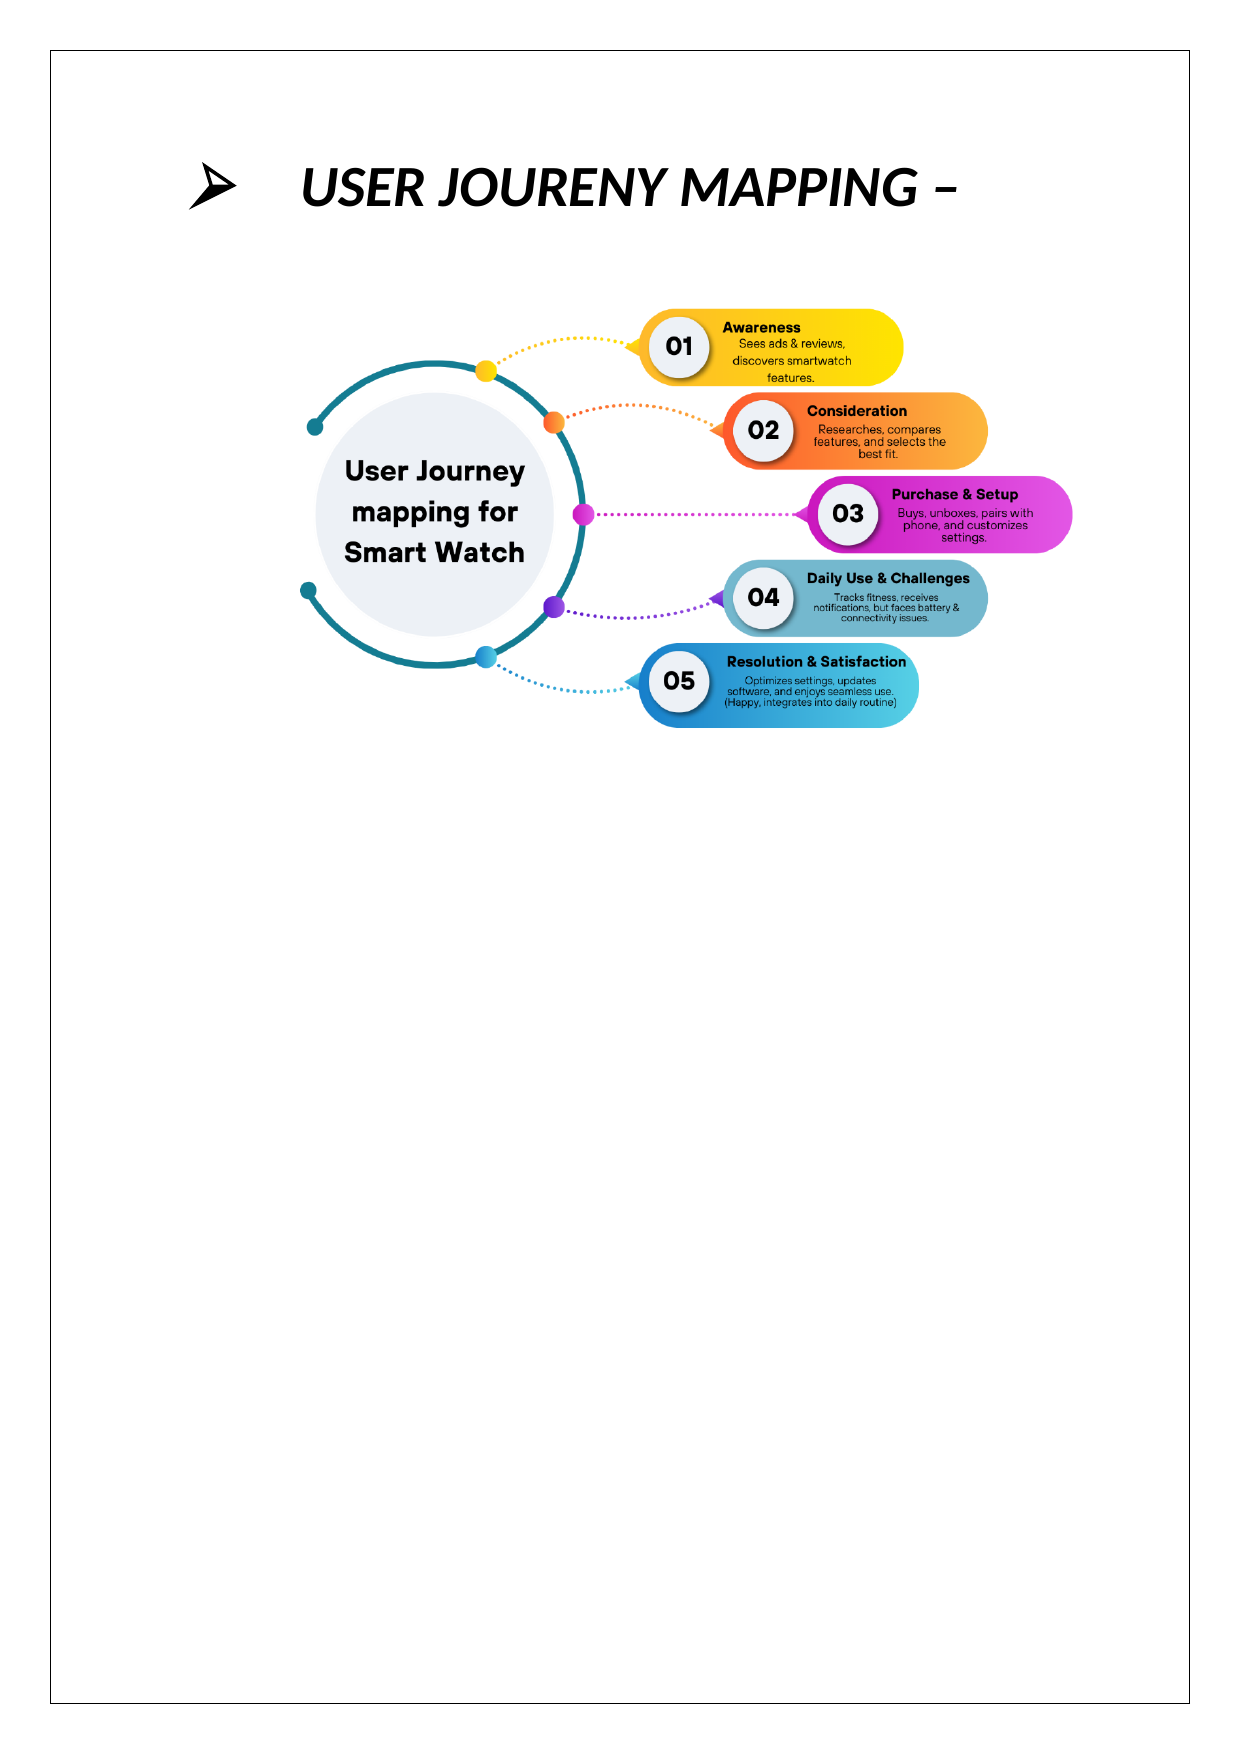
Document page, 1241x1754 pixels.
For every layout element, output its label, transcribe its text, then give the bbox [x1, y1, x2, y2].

list USER JOURENY MAPPING – [187, 150, 1090, 221]
picture [225, 231, 1147, 761]
